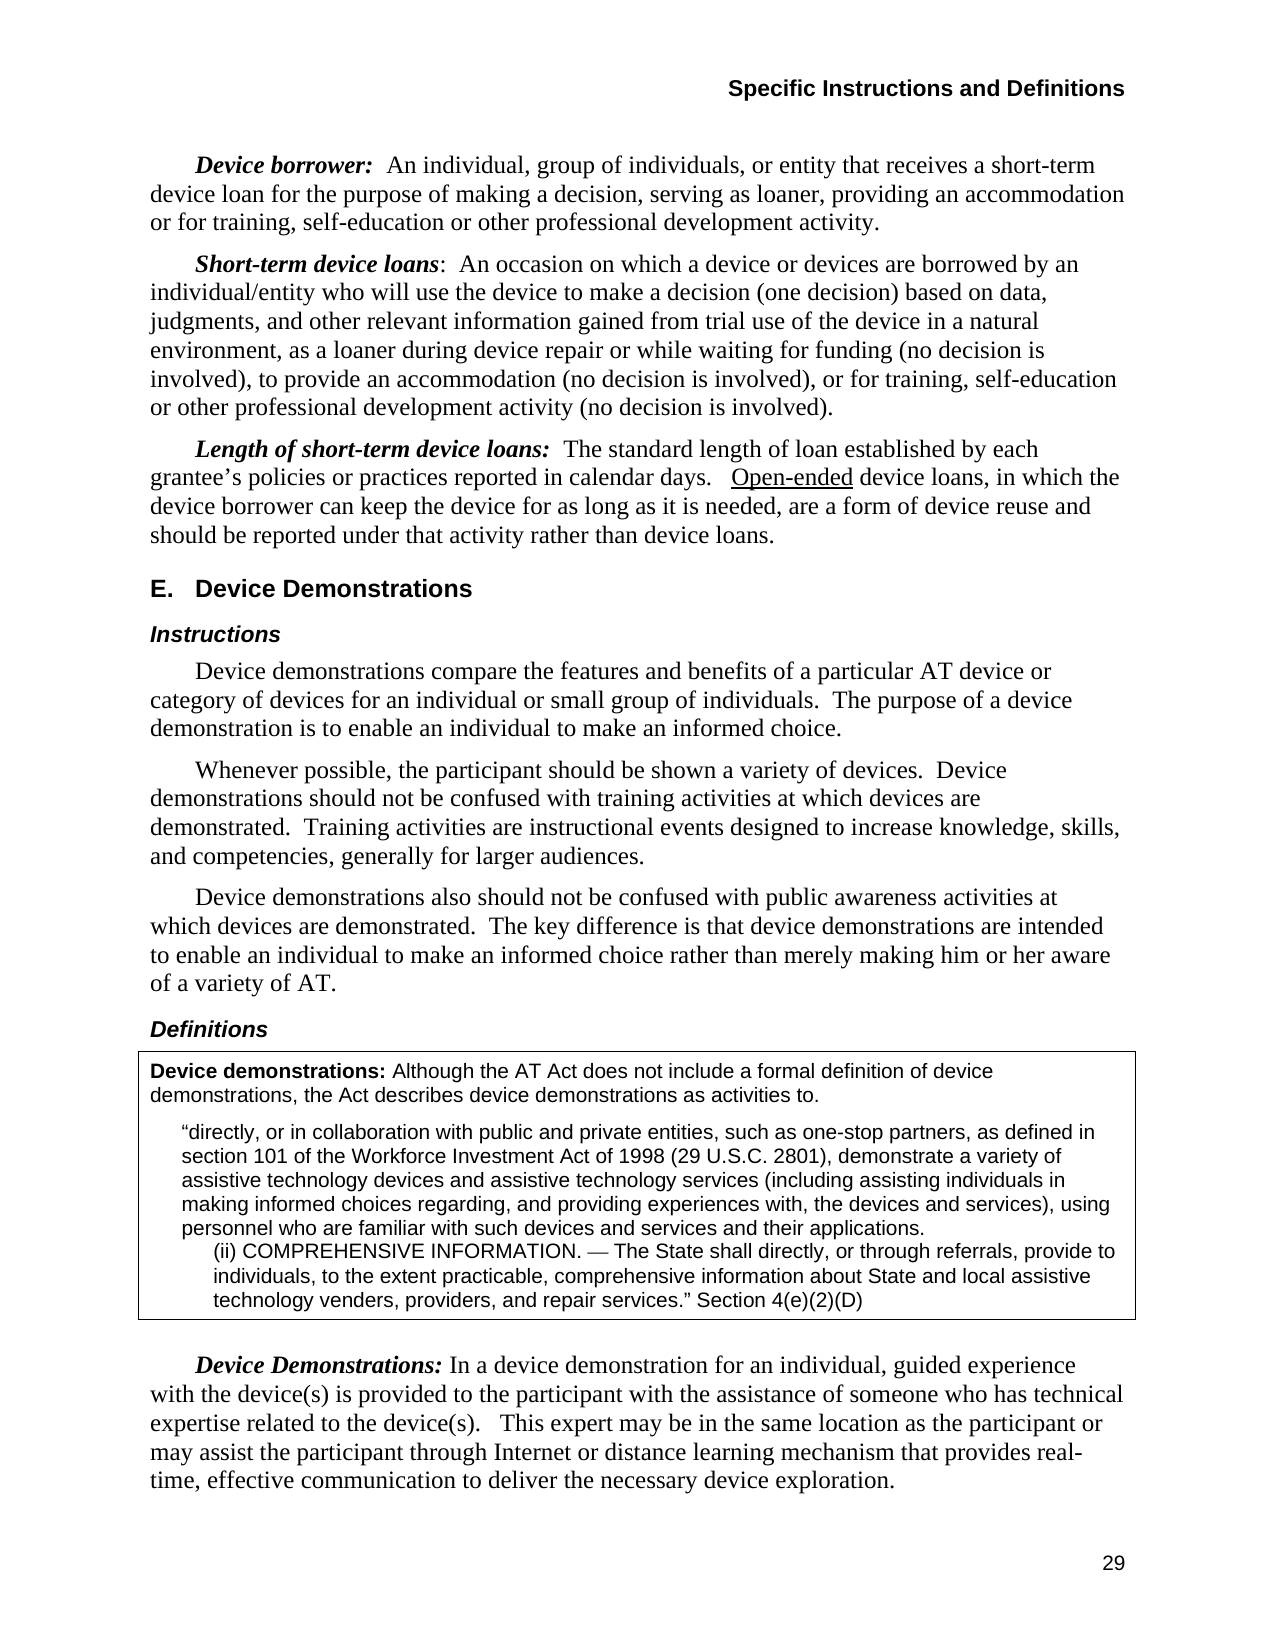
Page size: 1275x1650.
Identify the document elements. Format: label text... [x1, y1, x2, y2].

text Device Demonstrations: In a device demonstration for an individual, guided experience with the device(s) is provided to the participant with the assistance of someone who has technical expertise related to the device(s). This expert may be in the same location as the participant or may assist the participant through Internet or distance learning mechanism that provides real-time, effective communication to deliver the necessary device exploration. [150, 1350, 1125, 1494]
text Device demonstrations compare the features and benefits of a particular AT device or category of devices for an individual or small group of individuals. The purpose of a device demonstration is to enable an individual to make an informed choice. [150, 656, 1125, 742]
text Definitions [150, 1016, 1125, 1042]
subtitle E. Device Demonstrations [150, 574, 1125, 602]
text Instructions [150, 621, 1125, 648]
text Short-term device loans: An occasion on which a device or devices are borrowed by an individual/entity who will use the device to make a decision (one decision) based on data, judgments, and other relevant information gained from trial use of the device in a natural environment, as a loaner during device repair or while waiting for funding (no decision is involved), to provide an accommodation (no decision is involved), or for training, self-education or other professional development activity (no decision is involved). [150, 249, 1125, 421]
text Length of short-term device loans: The standard length of loan established by each grantee’s policies or practices reported in calendar days. Open-ended device loans, in which the device borrower can keep the device for as long as it is needed, are a form of device reuse and should be reported under that activity rather than device loans. [150, 434, 1125, 549]
text Device borrower: An individual, group of individuals, or entity that receives a short-term device loan for the purpose of making a decision, serving as loaner, providing an accommodation or for training, self-education or other professional development activity. [150, 150, 1125, 236]
text Whenever possible, the participant should be shown a variety of devices. Device demonstrations should not be confused with training activities at which devices are demonstrated. Training activities are instructional events designed to increase knowledge, skills, and competencies, generally for larger audiences. [150, 755, 1125, 870]
list Device demonstrations also should not be confused with public awareness activities at which devices are demonstrated. The key difference is that device demonstrations are intended to enable an individual to make an informed choice rather than merely making him or her aware of a variety of AT. [150, 882, 1125, 997]
table_header Device demonstrations: Although the AT Act does not include a formal definition of device demonstrations, the Act describes device demonstrations as activities to. “directly, or in collaboration with public and private entities, such as one-stop partners, as defined in section 101 of the Workforce Investment Act of 1998 (29 U.S.C. 2801), demonstrate a variety of assistive technology devices and assistive technology services (including assisting individuals in making informed choices regarding, and providing experiences with, the devices and services), using personnel who are familiar with such devices and services and their applications. (ii) COMPREHENSIVE INFORMATION. — The State shall directly, or through referrals, provide to individuals, to the extent practicable, comprehensive information about State and local assistive technology venders, providers, and repair services.” Section 4(e)(2)(D) [139, 1052, 1135, 1319]
